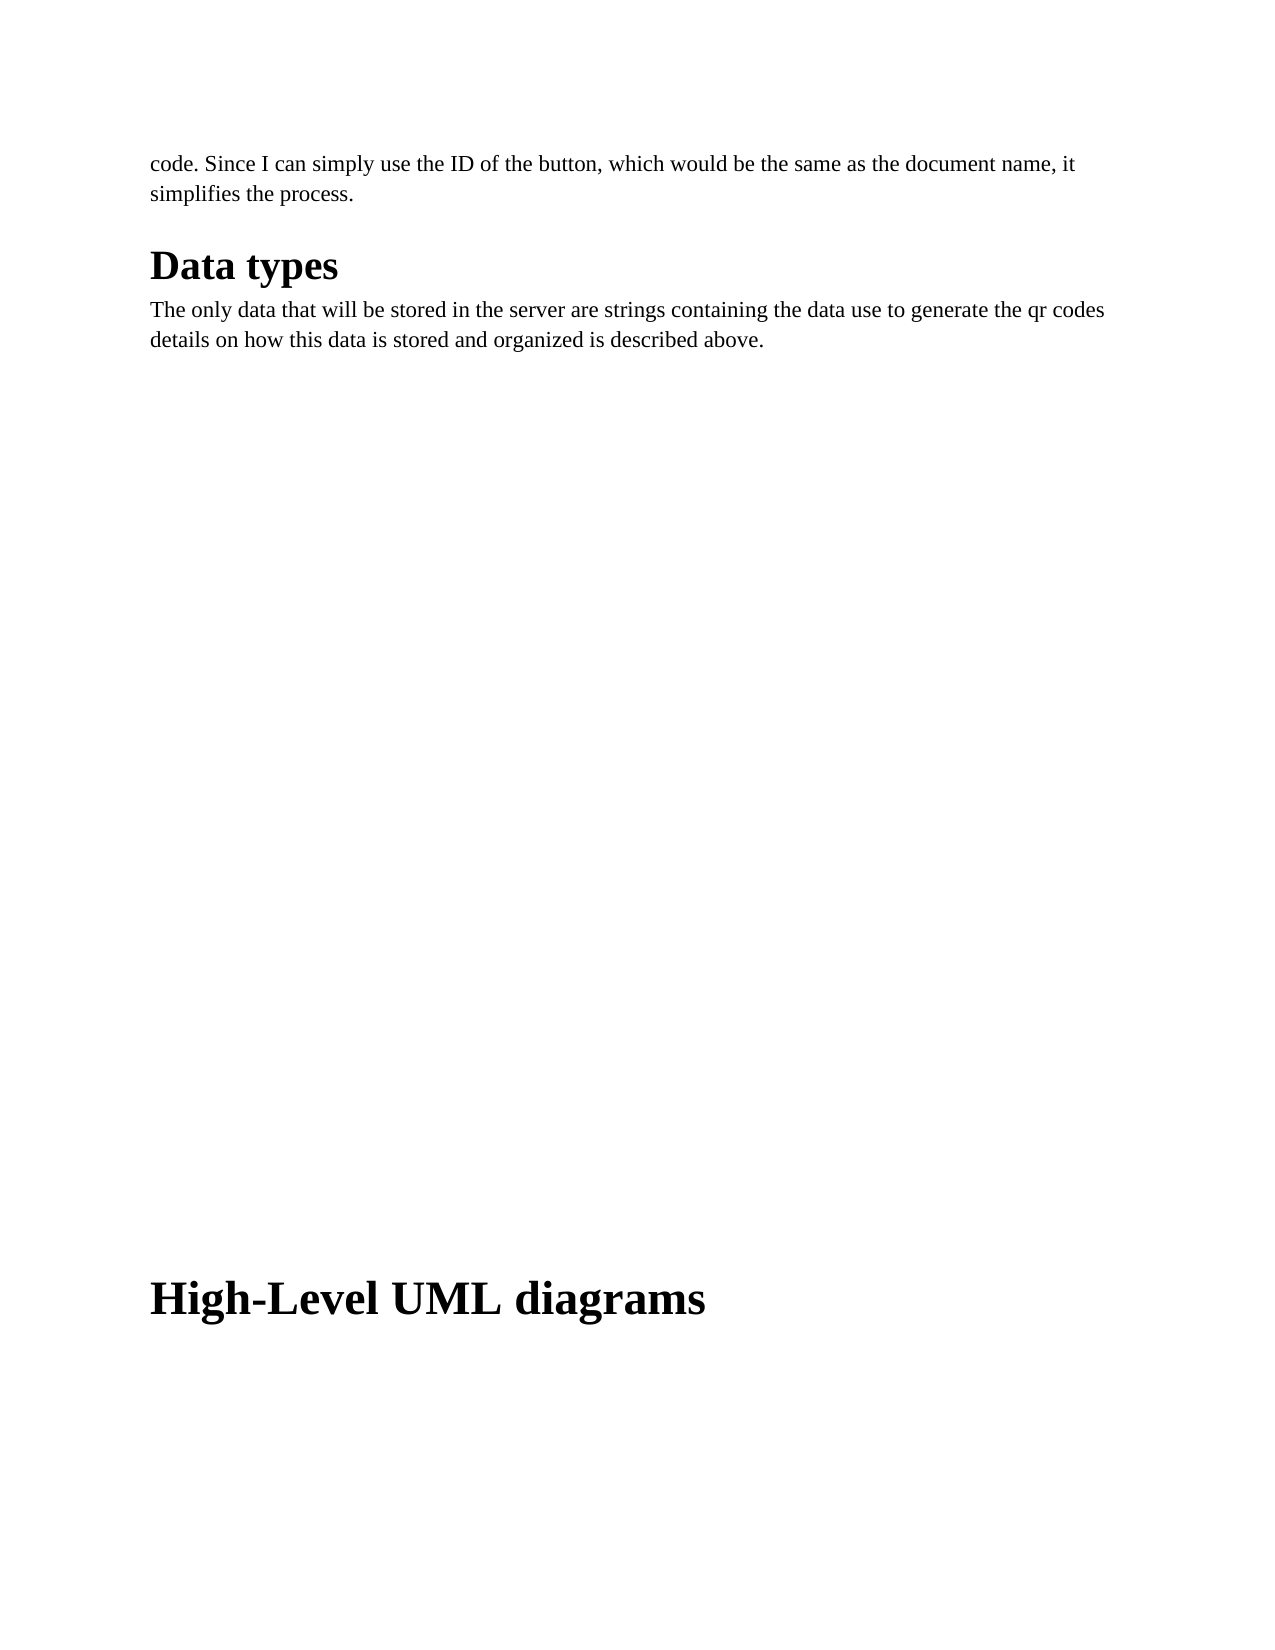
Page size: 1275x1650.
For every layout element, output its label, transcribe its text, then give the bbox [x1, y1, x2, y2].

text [150, 150, 1125, 207]
text Data types [150, 241, 1125, 288]
text The only data that will be stored in the server are strings containing the data use to generate the qr codes details on how this data is stored and organized is described above. [150, 296, 1125, 352]
subtitle High-Level UML diagrams [150, 1269, 1125, 1324]
